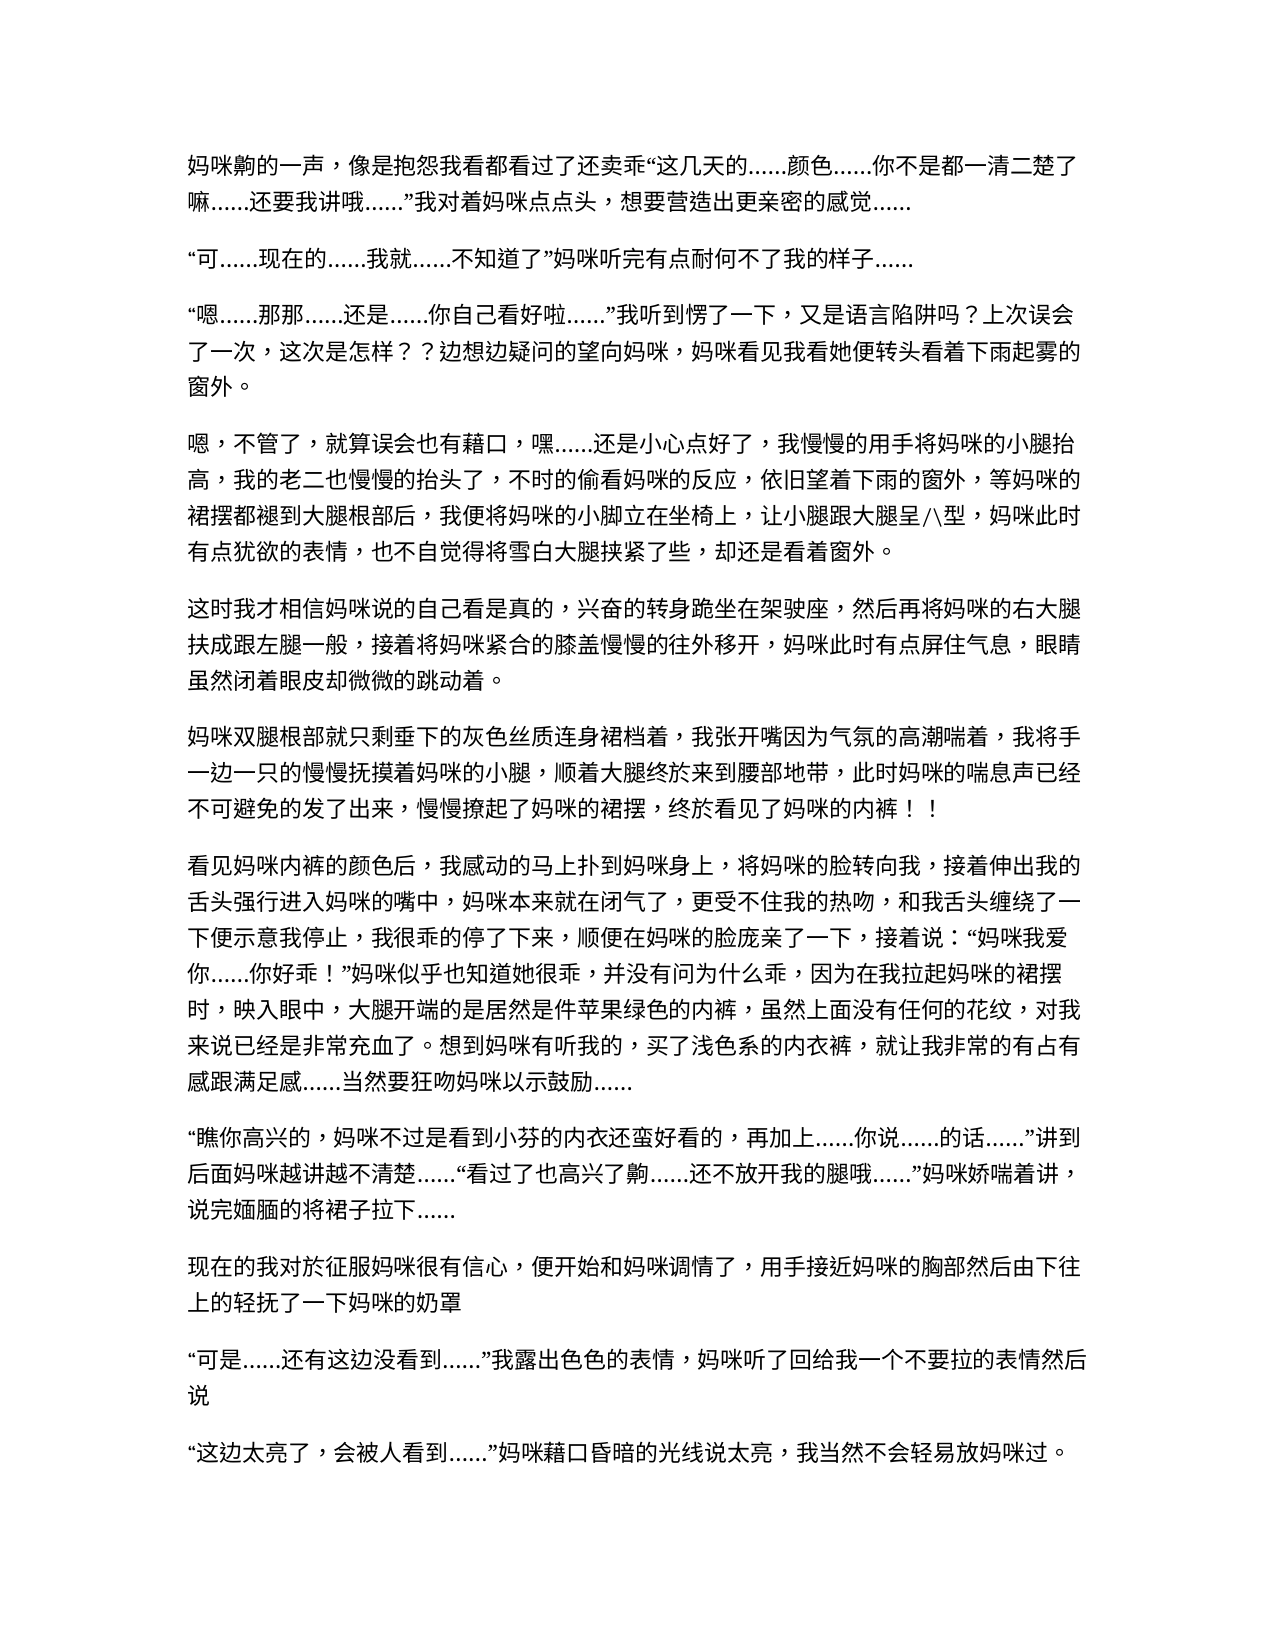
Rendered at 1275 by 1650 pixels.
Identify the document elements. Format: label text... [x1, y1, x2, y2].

text 看见妈咪内裤的颜色后，我感动的马上扑到妈咪身上，将妈咪的脸转向我，接着伸出我的舌头强行进入妈咪的嘴中，妈咪本来就在闭气了，更受不住我的热吻，和我舌头缠绕了一下便示意我停止，我很乖的停了下来，顺便在妈咪的脸庞亲了一下，接着说：“妈咪我爱你……你好乖！”妈咪似乎也知道她很乖，并没有问为什么乖，因为在我拉起妈咪的裙摆时，映入眼中，大腿开端的是居然是件苹果绿色的内裤，虽然上面没有任何的花纹，对我来说已经是非常充血了。想到妈咪有听我的，买了浅色系的内衣裤，就让我非常的有占有感跟满足感……当然要狂吻妈咪以示鼓励…… [187, 850, 1087, 1097]
text “可……现在的……我就……不知道了”妈咪听完有点耐何不了我的样子…… [187, 243, 1087, 274]
text 妈咪齁的一声，像是抱怨我看都看过了还卖乖“这几天的……颜色……你不是都一清二楚了嘛……还要我讲哦……”我对着妈咪点点头，想要营造出更亲密的感觉…… [187, 150, 1087, 217]
text “可是……还有这边没看到……”我露出色色的表情，妈咪听了回给我一个不要拉的表情然后说 [187, 1344, 1087, 1411]
text “嗯……那那……还是……你自己看好啦……”我听到愣了一下，又是语言陷阱吗？上次误会了一次，这次是怎样？？边想边疑问的望向妈咪，妈咪看见我看她便转头看着下雨起雾的窗外。 [187, 299, 1087, 403]
text 这时我才相信妈咪说的自己看是真的，兴奋的转身跪坐在架驶座，然后再将妈咪的右大腿扶成跟左腿一般，接着将妈咪紧合的膝盖慢慢的往外移开，妈咪此时有点屏住气息，眼睛虽然闭着眼皮却微微的跳动着。 [187, 593, 1087, 696]
text 妈咪双腿根部就只剩垂下的灰色丝质连身裙档着，我张开嘴因为气氛的高潮喘着，我将手一边一只的慢慢抚摸着妈咪的小腿，顺着大腿终於来到腰部地带，此时妈咪的喘息声已经不可避免的发了出来，慢慢撩起了妈咪的裙摆，终於看见了妈咪的内裤！！ [187, 721, 1087, 824]
text 现在的我对於征服妈咪很有信心，便开始和妈咪调情了，用手接近妈咪的胸部然后由下往上的轻抚了一下妈咪的奶罩 [187, 1251, 1087, 1318]
text “这边太亮了，会被人看到……”妈咪藉口昏暗的光线说太亮，我当然不会轻易放妈咪过。 [187, 1436, 1087, 1468]
text “瞧你高兴的，妈咪不过是看到小芬的内衣还蛮好看的，再加上……你说……的话……”讲到后面妈咪越讲越不清楚……“看过了也高兴了齁……还不放开我的腿哦……”妈咪娇喘着讲，说完媔腼的将裙子拉下…… [187, 1122, 1087, 1226]
text 嗯，不管了，就算误会也有藉口，嘿……还是小心点好了，我慢慢的用手将妈咪的小腿抬高，我的老二也慢慢的抬头了，不时的偷看妈咪的反应，依旧望着下雨的窗外，等妈咪的裙摆都褪到大腿根部后，我便将妈咪的小脚立在坐椅上，让小腿跟大腿呈/\型，妈咪此时有点犹欲的表情，也不自觉得将雪白大腿挟紧了些，却还是看着窗外。 [187, 428, 1087, 567]
